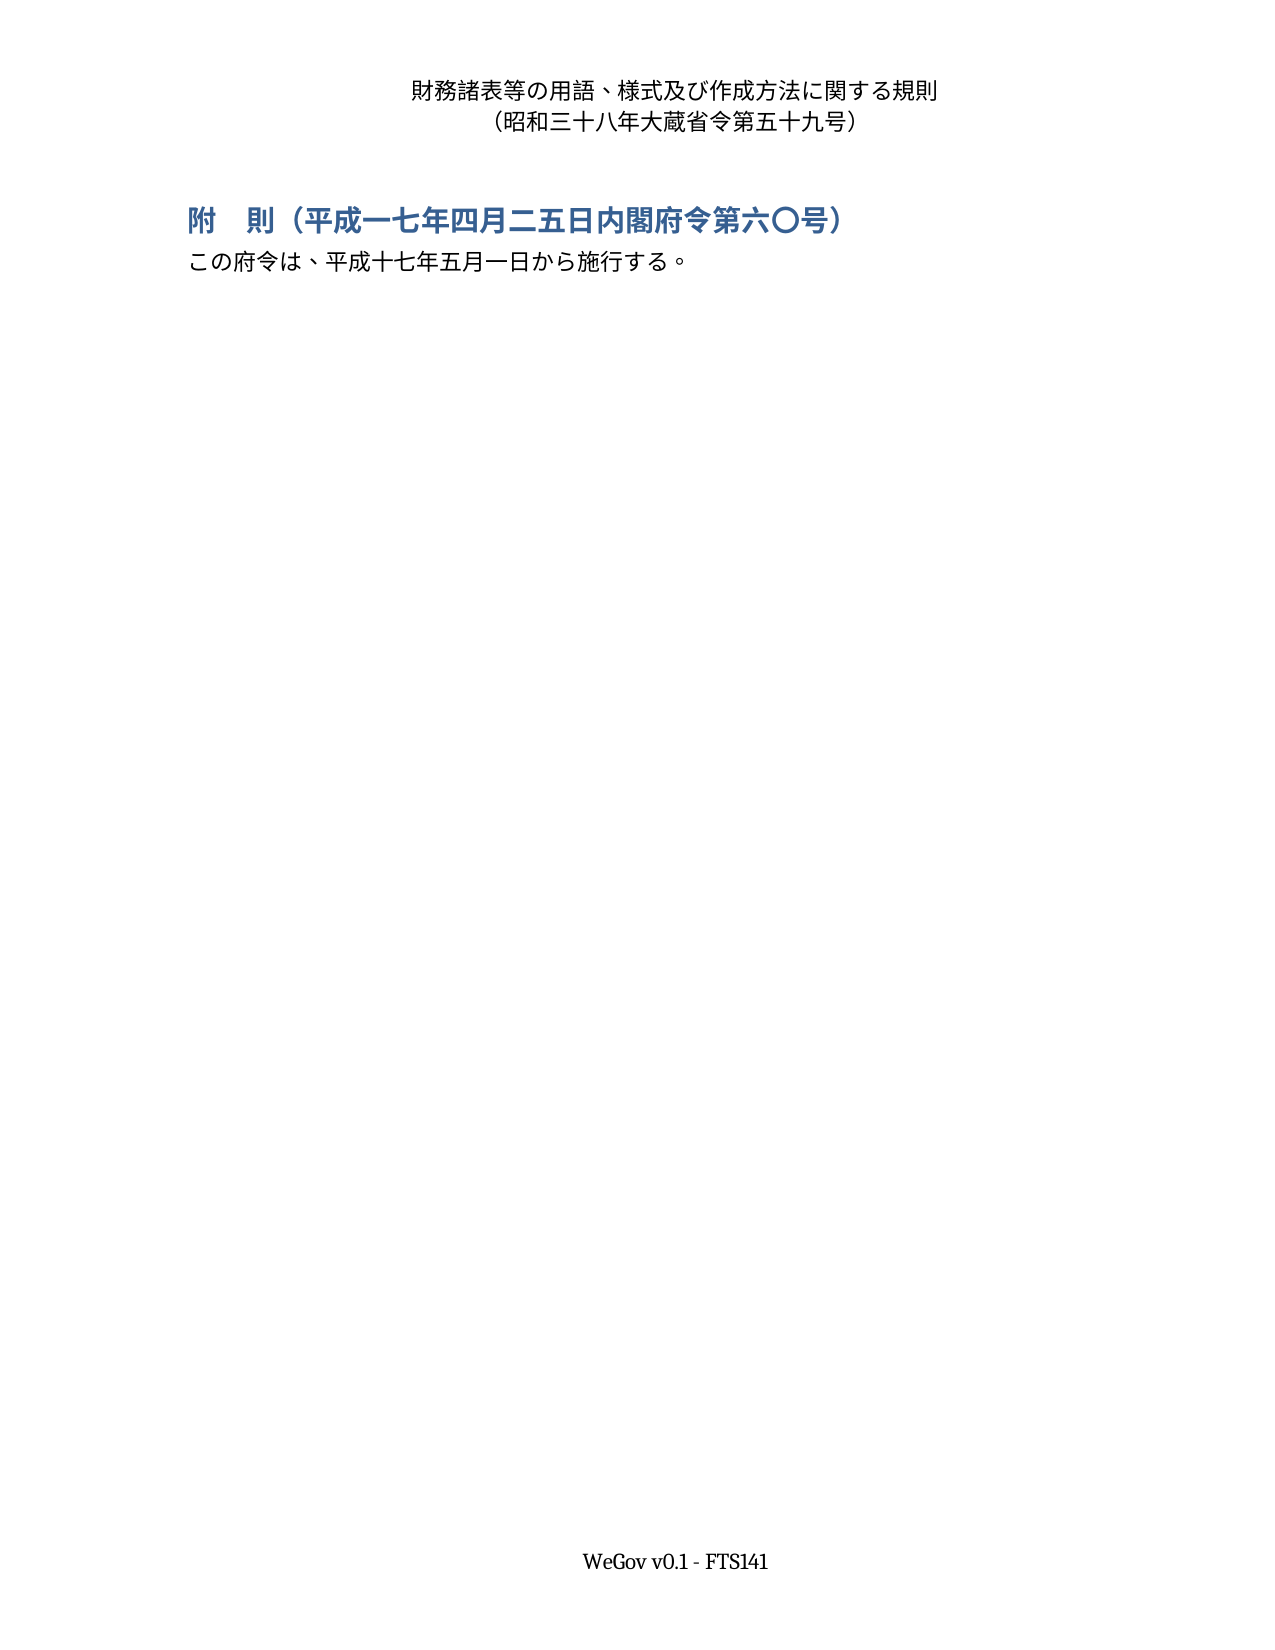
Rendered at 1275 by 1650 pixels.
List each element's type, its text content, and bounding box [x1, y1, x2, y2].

text この府令は、平成十七年五月一日から施行する。 [187, 246, 1087, 277]
subtitle 附 則（平成一七年四月二五日内閣府令第六〇号） [187, 200, 1087, 240]
